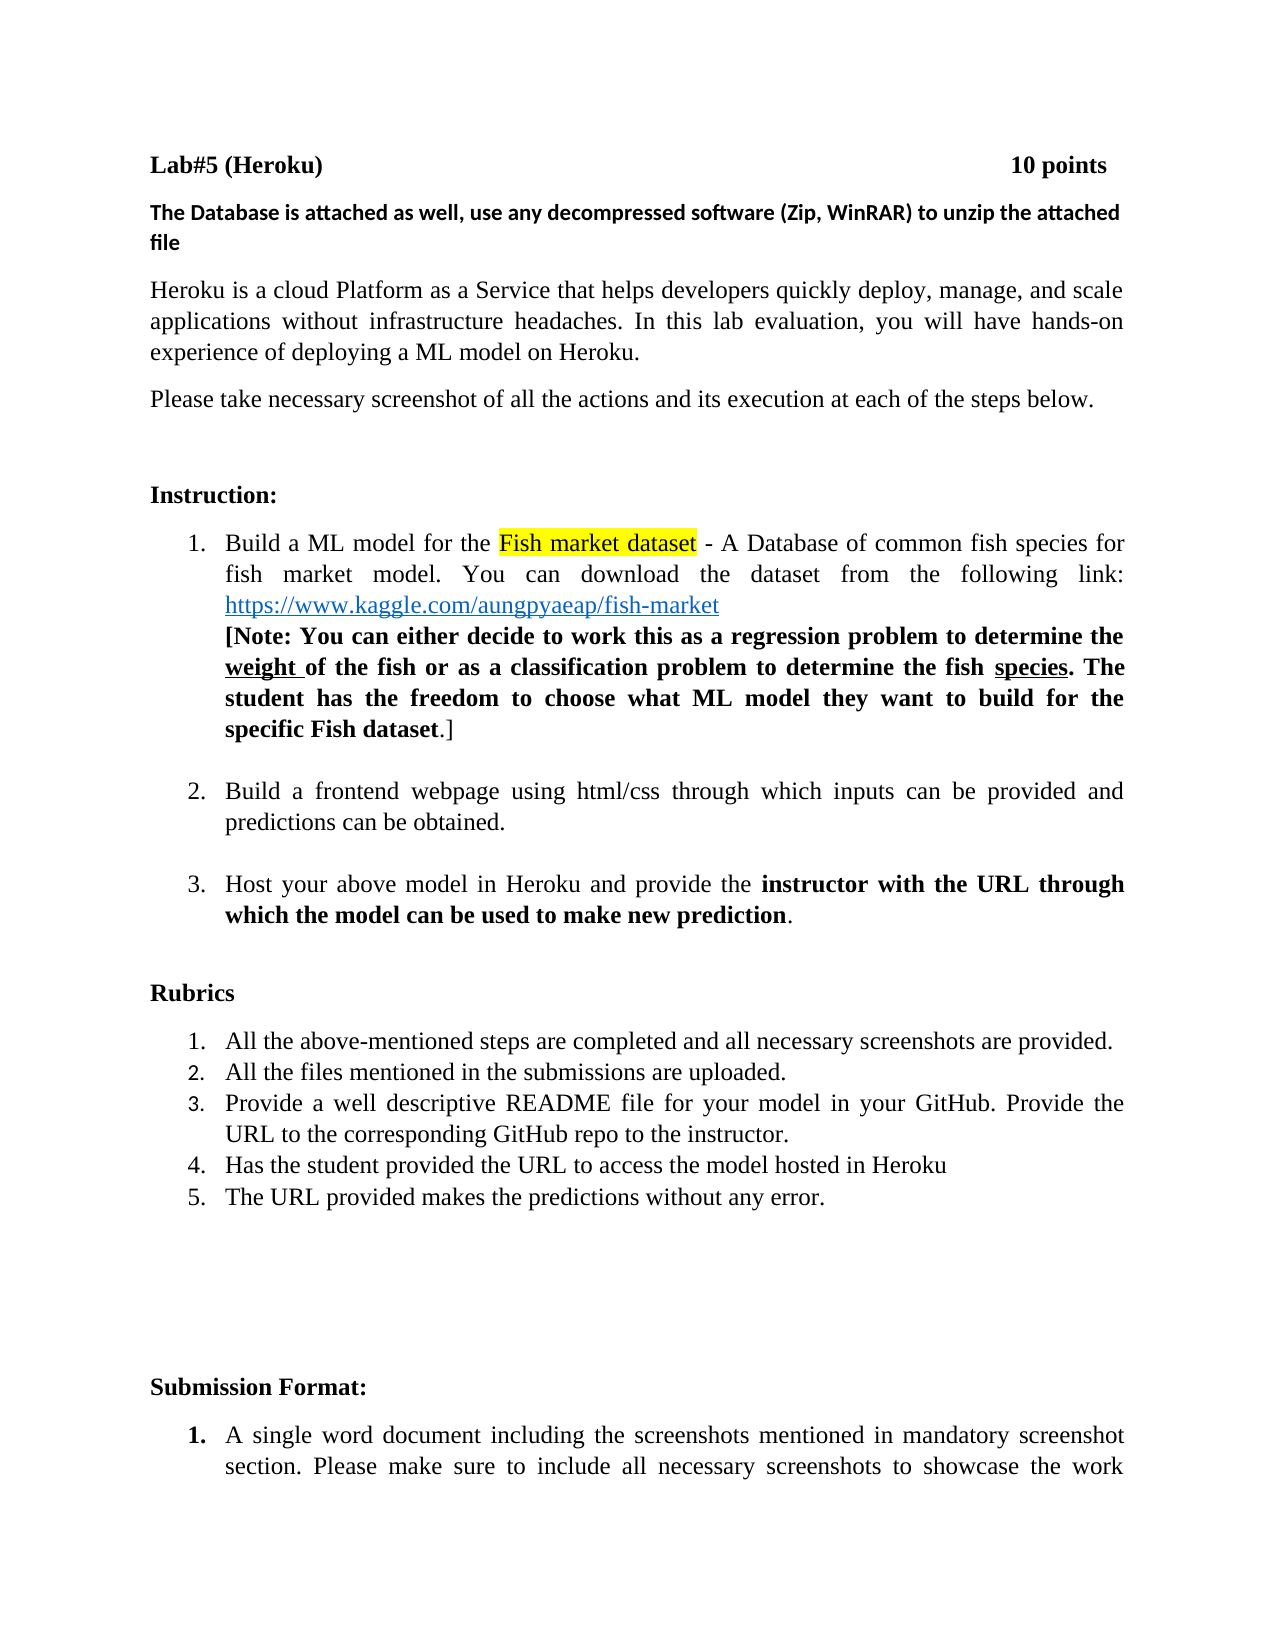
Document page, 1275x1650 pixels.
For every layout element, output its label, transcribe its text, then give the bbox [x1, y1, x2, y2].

list Provide a well descriptive README file for your model in your GitHub. Provide the URL to the corresponding GitHub repo to the instructor. [187, 1088, 1125, 1148]
list Build a frontend webpage using html/css through which inputs can be provided and predictions can be obtained. [187, 776, 1125, 836]
text Please take necessary screenshot of all the actions and its execution at each of the steps below. [150, 384, 1125, 413]
text Instruction: [150, 480, 1125, 509]
list Has the student provided the URL to access the model hosted in Heroku [187, 1151, 1125, 1179]
list All the files mentioned in the submissions are uploaded. [187, 1057, 1125, 1086]
list [Note: You can either decide to work this as a regression problem to determine the weight of the fish or as a classification problem to determine the fish species. The student has the freedom to choose what ML model they want to build for the specific Fish dataset.] [225, 621, 1125, 743]
text The Database is attached as well, use any decompressed software (Zip, WinRAR) to unzip the attached file [150, 198, 1125, 256]
list Build a ML model for the Fish market dataset - A Database of common fish species for fish market model. You can download the dataset from the following link: https://www.kaggle.com/aungpyaeap/fish-market [187, 528, 1125, 618]
text Rubrics [150, 978, 1125, 1007]
text Heroku is a cloud Platform as a Service that helps developers quickly deploy, manage, and scale applications without infrastructure headaches. In this lab evaluation, you will have hands-on experience of deploying a ML model on Heroku. [150, 275, 1125, 366]
text Submission Format: [150, 1372, 1125, 1401]
text Lab#5 (Heroku) 10 points [150, 150, 1125, 179]
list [187, 1420, 1125, 1480]
list The URL provided makes the predictions without any error. [187, 1182, 1125, 1210]
list Host your above model in Heroku and provide the instructor with the URL through which the model can be used to make new prediction. [187, 869, 1125, 929]
list All the above-mentioned steps are completed and all necessary screenshots are provided. [187, 1026, 1125, 1054]
